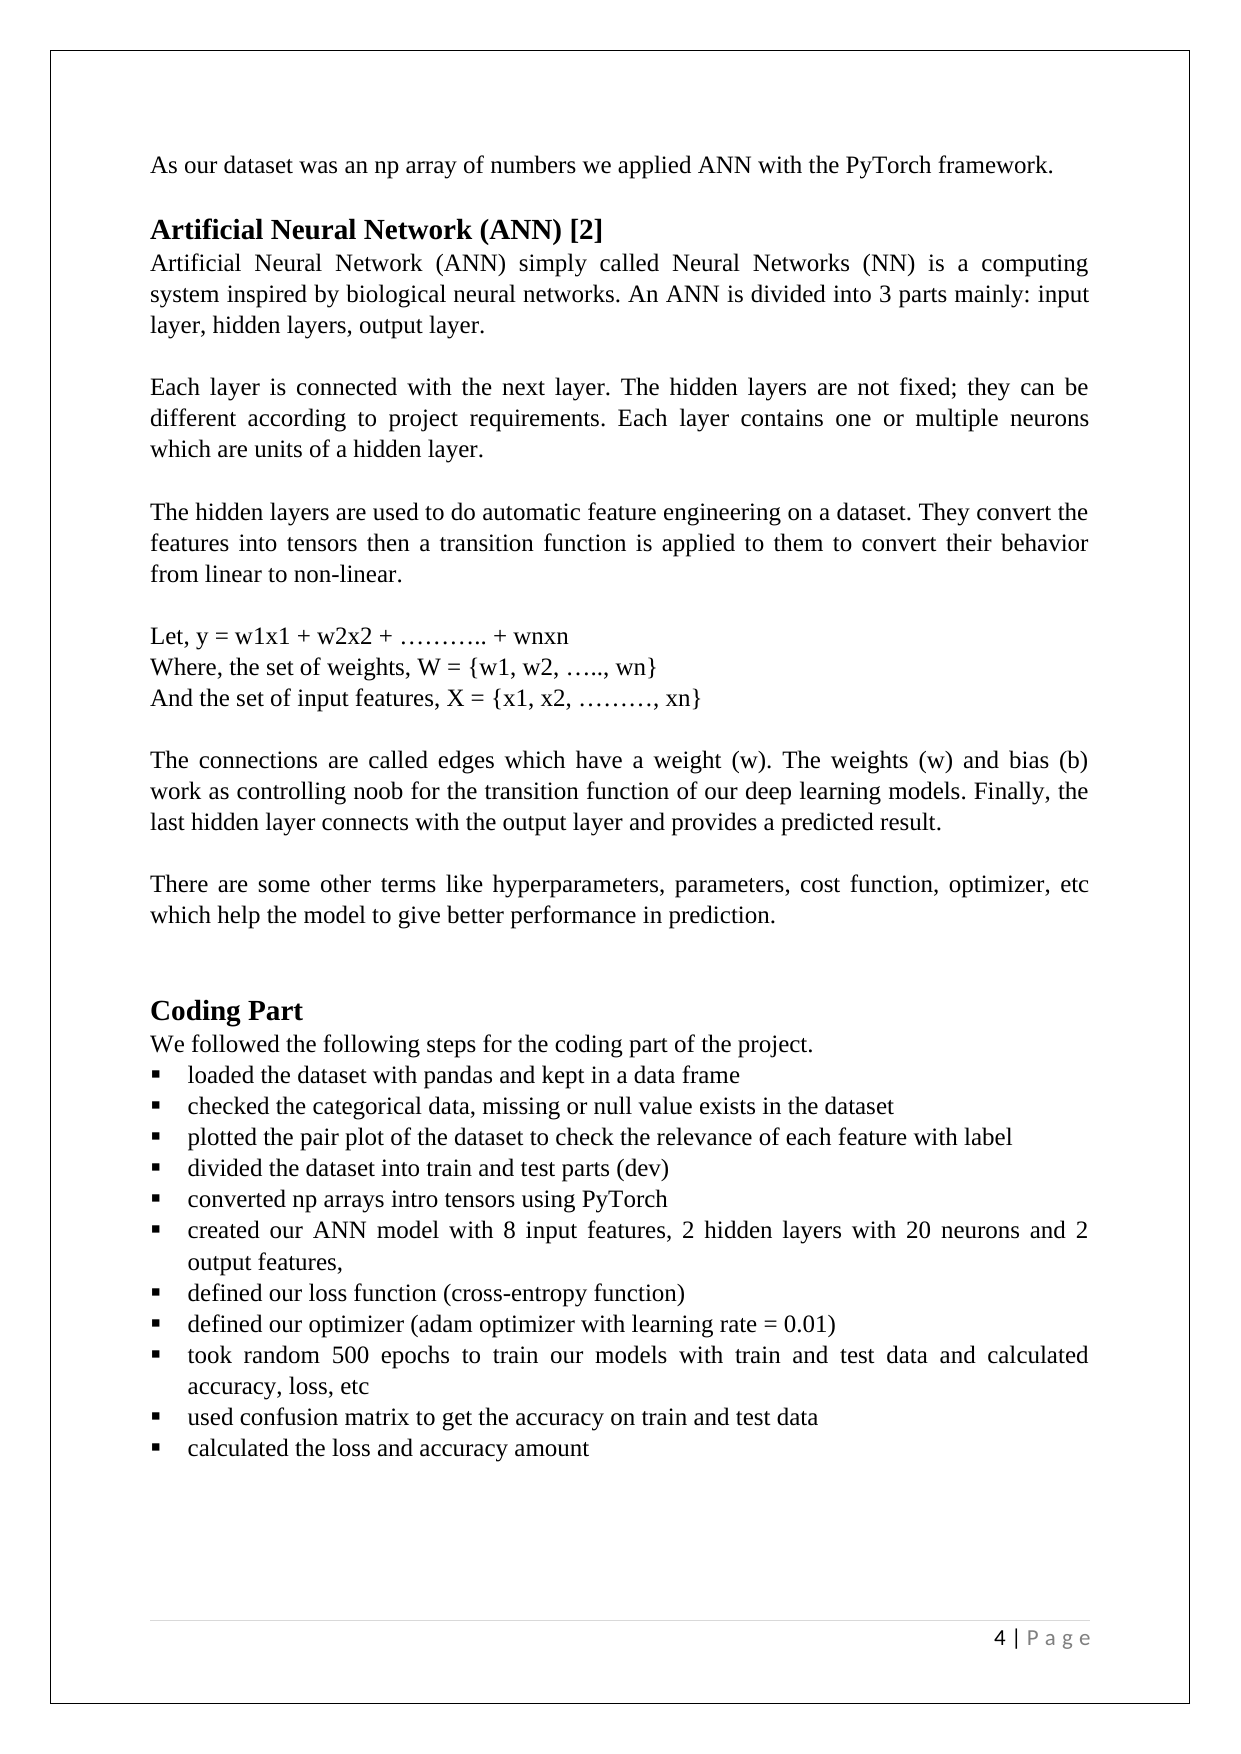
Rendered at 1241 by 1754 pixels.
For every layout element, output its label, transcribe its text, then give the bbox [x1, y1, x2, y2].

list took random 500 epochs to train our models with train and test data and calculated accuracy, loss, etc [150, 1340, 1090, 1399]
list calculated the loss and accuracy amount [150, 1433, 1090, 1462]
text As our dataset was an np array of numbers we applied ANN with the PyTorch framework. [150, 150, 1090, 179]
list plotted the pair plot of the dataset to check the relevance of each feature with label [150, 1122, 1090, 1151]
text Coding Part [150, 993, 1090, 1027]
text The hidden layers are used to do automatic feature engineering on a dataset. They convert the features into tensors then a transition function is applied to them to convert their behavior from linear to non-linear. [150, 497, 1090, 587]
list checked the categorical data, missing or null value exists in the dataset [150, 1091, 1090, 1120]
list defined our optimizer (adam optimizer with learning rate = 0.01) [150, 1309, 1090, 1337]
text Artificial Neural Network (ANN) simply called Neural Networks (NN) is a computing system inspired by biological neural networks. An ANN is divided into 3 parts mainly: input layer, hidden layers, output layer. [150, 248, 1090, 339]
text Where, the set of weights, W = {w1, w2, ….., wn} [150, 652, 1090, 681]
list loaded the dataset with pandas and kept in a data frame [150, 1060, 1090, 1089]
list defined our loss function (cross-entropy function) [150, 1278, 1090, 1306]
list created our ANN model with 8 input features, 2 hidden layers with 20 neurons and 2 output features, [150, 1216, 1090, 1275]
text Artificial Neural Network (ANN) [2] [150, 212, 1090, 246]
text The connections are called edges which have a weight (w). The weights (w) and bias (b) work as controlling noob for the transition function of our deep learning models. Finally, the last hidden layer connects with the output layer and provides a predicted result. [150, 745, 1090, 836]
list converted np arrays intro tensors using PyTorch [150, 1184, 1090, 1213]
list used confusion matrix to get the accuracy on train and test data [150, 1402, 1090, 1431]
text Let, y = w1x1 + w2x2 + ……….. + wnxn [150, 621, 1090, 649]
text And the set of input features, X = {x1, x2, ………, xn} [150, 683, 1090, 712]
text We followed the following steps for the coding part of the project. [150, 1029, 1090, 1058]
text There are some other terms like hyperparameters, parameters, cost function, optimizer, etc which help the model to give better performance in prediction. [150, 869, 1090, 929]
list divided the dataset into train and test parts (dev) [150, 1153, 1090, 1182]
text Each layer is connected with the next layer. The hidden layers are not fixed; they can be different according to project requirements. Each layer contains one or multiple neurons which are units of a hidden layer. [150, 372, 1090, 463]
